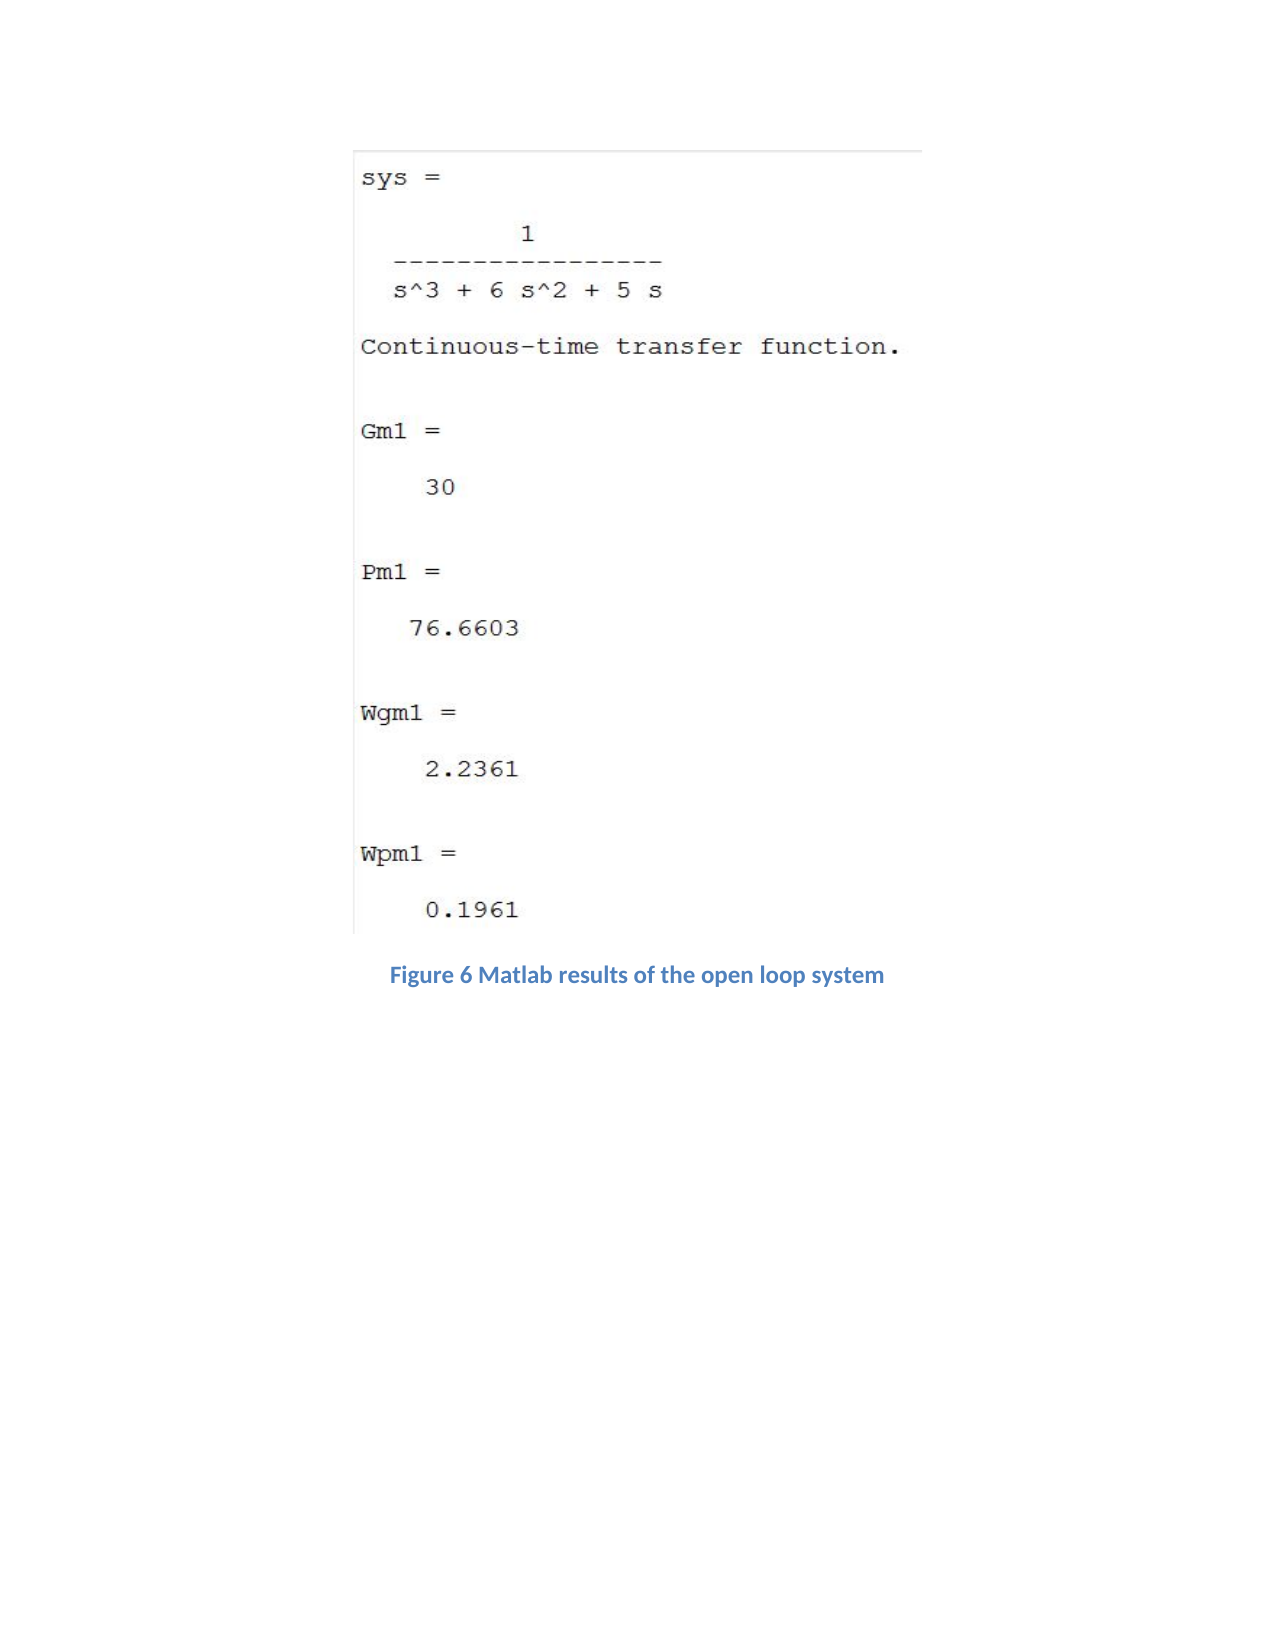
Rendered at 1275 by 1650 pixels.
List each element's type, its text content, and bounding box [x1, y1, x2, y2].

text Figure 6 Matlab results of the open loop system [150, 959, 1125, 989]
picture [352, 150, 923, 934]
